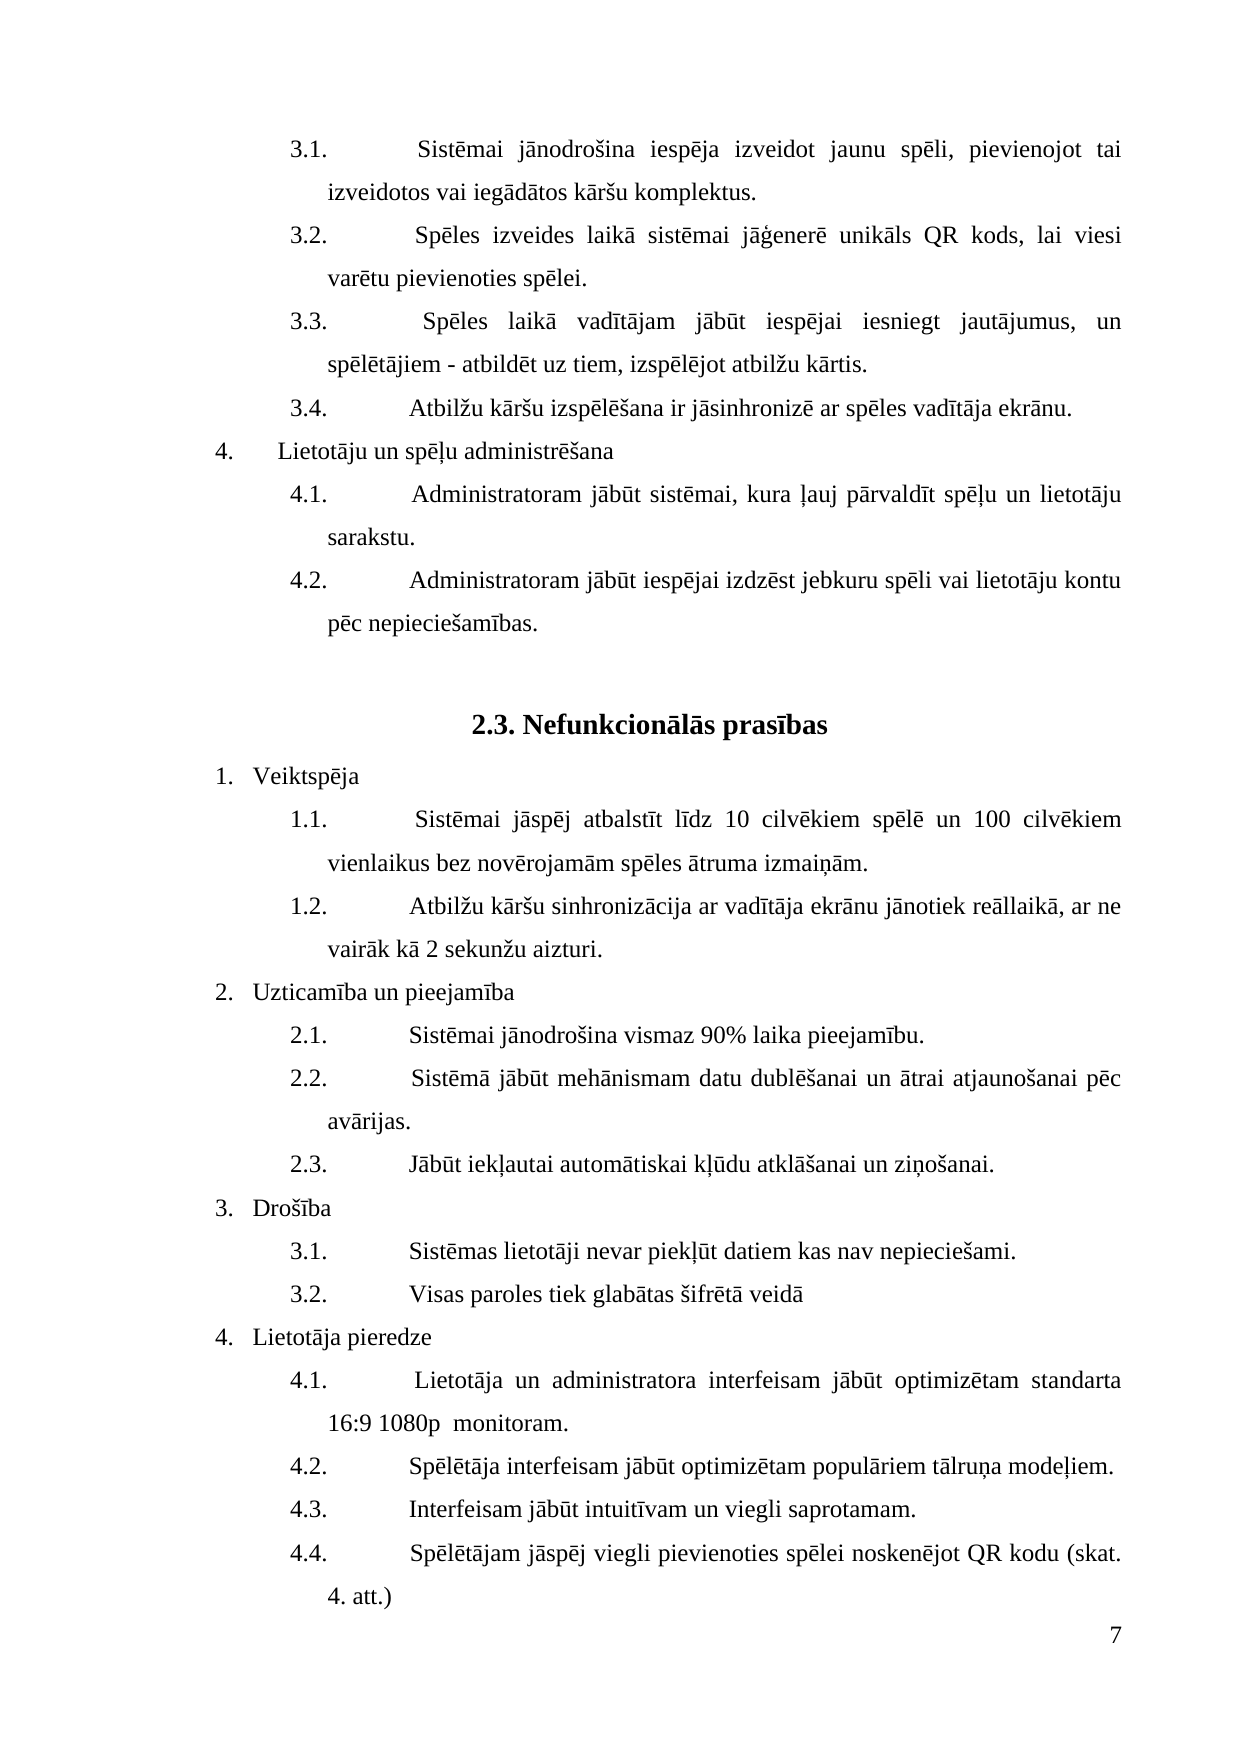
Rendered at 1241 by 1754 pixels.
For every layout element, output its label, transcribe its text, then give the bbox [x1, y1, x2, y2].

list Veiktspēja [215, 761, 1122, 790]
list Spēlētāja interfeisam jābūt optimizētam populāriem tālruņa modeļiem. [290, 1451, 1122, 1480]
list Lietotāju un spēļu administrēšana [215, 436, 1122, 464]
list Atbilžu kāršu izspēlēšana ir jāsinhronizē ar spēles vadītāja ekrānu. [290, 393, 1122, 421]
list Sistēmas lietotāji nevar piekļūt datiem kas nav nepieciešami. [290, 1236, 1122, 1264]
list Sistēmā jābūt mehānismam datu dublēšanai un ātrai atjaunošanai pēc avārijas. [290, 1063, 1122, 1135]
list Atbilžu kāršu sinhronizācija ar vadītāja ekrānu jānotiek reāllaikā, ar ne vairāk kā 2 sekunžu aizturi. [290, 891, 1122, 963]
list Administratoram jābūt sistēmai, kura ļauj pārvaldīt spēļu un lietotāju sarakstu. [290, 479, 1122, 551]
list Sistēmai jāspēj atbalstīt līdz 10 cilvēkiem spēlē un 100 cilvēkiem vienlaikus bez novērojamām spēles ātruma izmaiņām. [290, 804, 1122, 876]
list Sistēmai jānodrošina iespēja izveidot jaunu spēli, pievienojot tai izveidotos vai iegādātos kāršu komplektus. [290, 134, 1122, 206]
subtitle 2.3. Nefunkcionālās prasības [177, 707, 1122, 741]
list Visas paroles tiek glabātas šifrētā veidā [290, 1279, 1122, 1308]
list Spēles laikā vadītājam jābūt iespējai iesniegt jautājumus, un spēlētājiem - atbildēt uz tiem, izspēlējot atbilžu kārtis. [290, 306, 1122, 378]
list Drošība [215, 1193, 1122, 1221]
list Jābūt iekļautai automātiskai kļūdu atklāšanai un ziņošanai. [290, 1149, 1122, 1178]
list Administratoram jābūt iespējai izdzēst jebkuru spēli vai lietotāju kontu pēc nepieciešamības. [290, 565, 1122, 637]
list Spēlētājam jāspēj viegli pievienoties spēlei noskenējot QR kodu (skat. 4. att.) [290, 1538, 1122, 1609]
list Sistēmai jānodrošina vismaz 90% laika pieejamību. [290, 1020, 1122, 1049]
list Spēles izveides laikā sistēmai jāģenerē unikāls QR kods, lai viesi varētu pievienoties spēlei. [290, 220, 1122, 292]
list Lietotāja pieredze [215, 1322, 1122, 1351]
list Interfeisam jābūt intuitīvam un viegli saprotamam. [290, 1494, 1122, 1523]
list Uzticamība un pieejamība [215, 977, 1122, 1006]
list Lietotāja un administratora interfeisam jābūt optimizētam standarta 16:9 1080p monitoram. [290, 1365, 1122, 1437]
